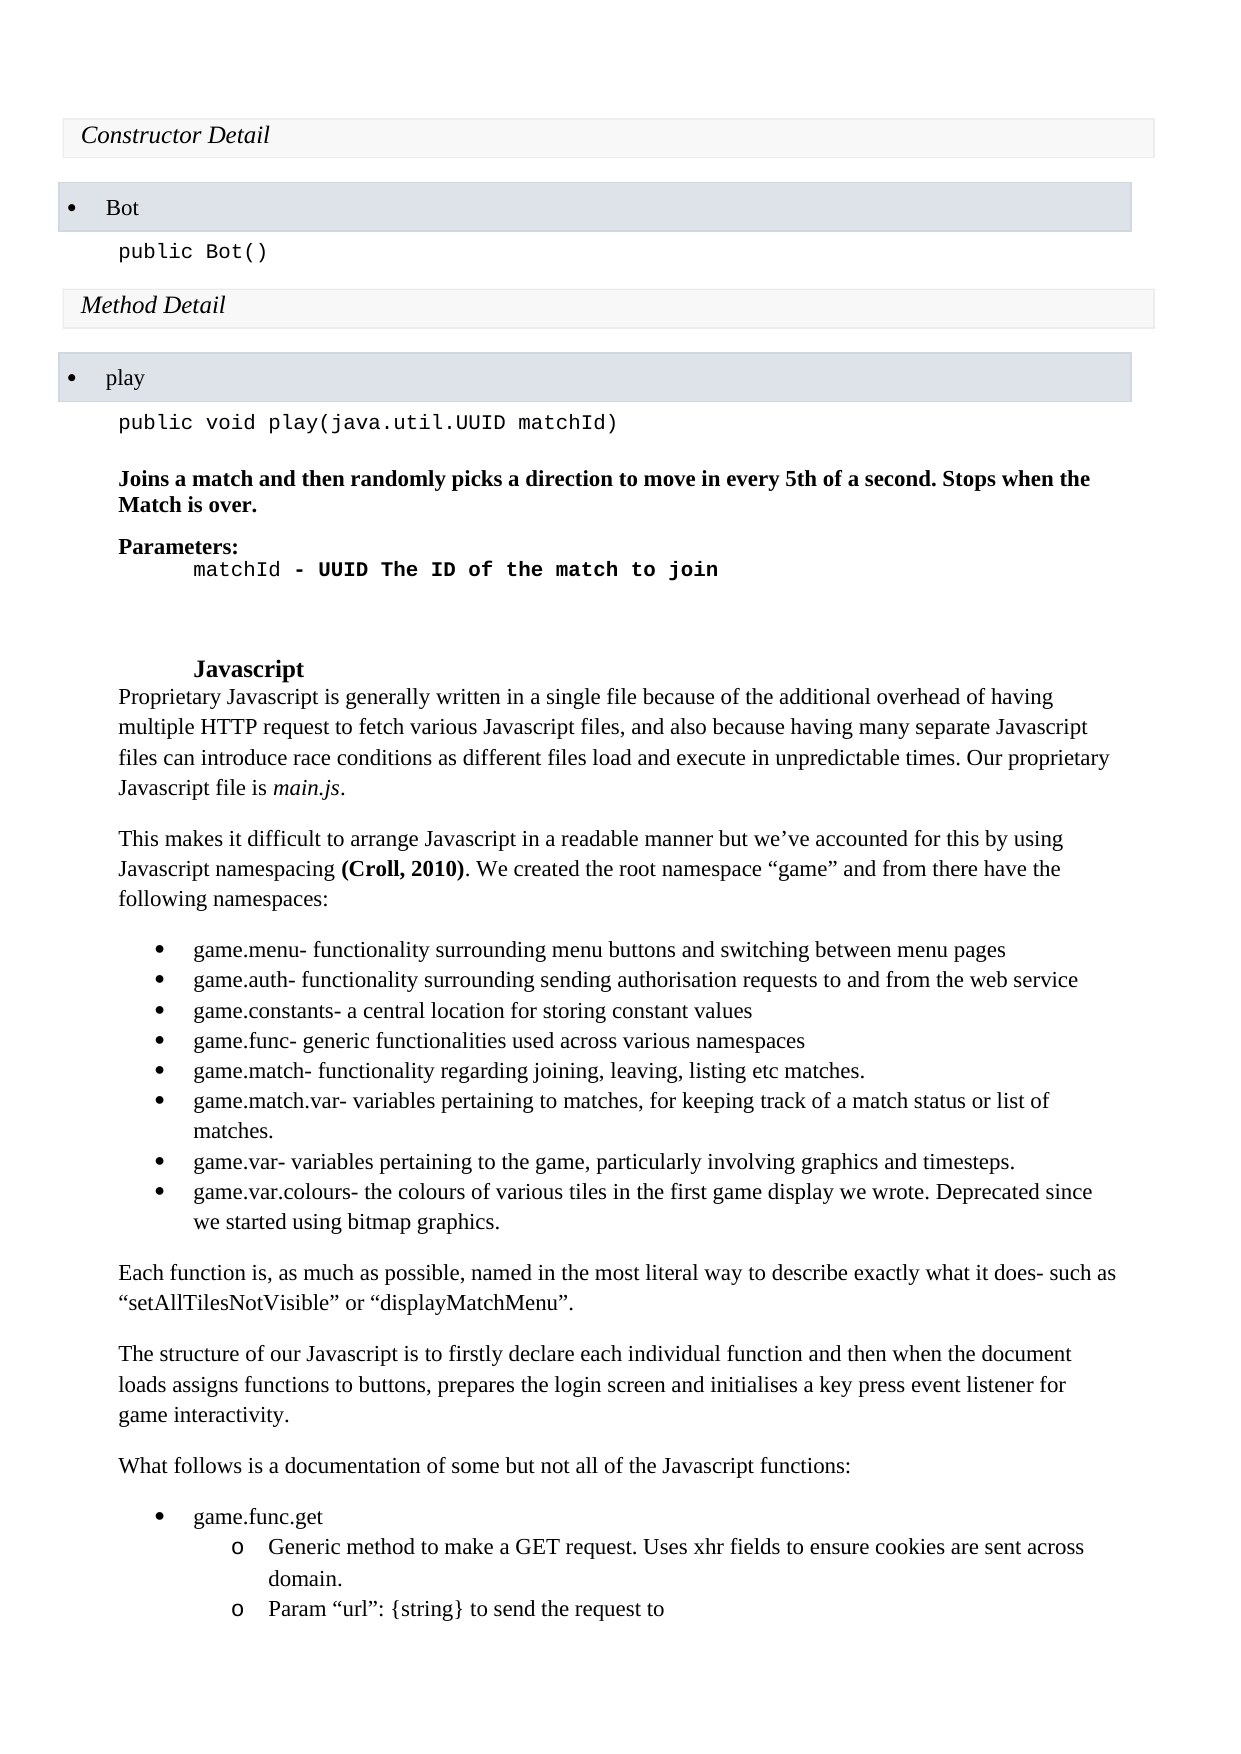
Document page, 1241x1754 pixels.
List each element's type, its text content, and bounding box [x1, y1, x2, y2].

list game.auth- functionality surrounding sending authorisation requests to and from the web service [156, 967, 1122, 993]
text Each function is, as much as possible, named in the most literal way to describe exactly what it does- such as “setAllTilesNotVisible” or “displayMatchMenu”. [118, 1259, 1122, 1316]
text Joins a match and then randomly picks a direction to move in every 5th of a second. Stops when the Match is over. [118, 465, 1122, 517]
list game.menu- functionality surrounding menu buttons and switching between menu pages [156, 936, 1122, 963]
text public void play(java.util.UUID matchId) [118, 412, 1122, 436]
text The structure of our Javascript is to firstly declare each individual function and then when the document loads assigns functions to buttons, prepares the login screen and initialises a key press event listener for game interactivity. [118, 1341, 1122, 1427]
list game.var.colours- the colours of various tiles in the first game display we wrote. Deprecated since we started using bitmap graphics. [156, 1178, 1122, 1234]
text Constructor Detail [64, 120, 1153, 157]
list Generic method to make a GET request. Uses xhr fields to ensure cookies are sent across domain. [231, 1533, 1122, 1592]
list play [60, 354, 1130, 401]
list game.func.get [156, 1503, 1122, 1529]
text What follows is a documentation of some but not all of the Javascript functions: [118, 1452, 1122, 1478]
list game.func- generic functionalities used across various namespaces [156, 1027, 1122, 1053]
text Proprietary Javascript is generally written in a single file because of the additional overhead of having multiple HTTP request to fetch various Javascript files, and also because having many separate Javascript files can introduce race conditions as different files load and execute in unpredictable times. Our proprietary Javascript file is main.js. [118, 683, 1122, 800]
text Method Detail [64, 290, 1153, 327]
list game.match- functionality regarding joining, leaving, listing etc matches. [156, 1057, 1122, 1083]
list Param “url”: {string} to send the request to [231, 1596, 1122, 1624]
text Javascript [118, 654, 1122, 683]
list game.constants- a central location for storing constant values [156, 997, 1122, 1023]
list game.var- variables pertaining to the game, particularly involving graphics and timesteps. [156, 1148, 1122, 1174]
list game.match.var- variables pertaining to matches, for keeping track of a match status or list of matches. [156, 1087, 1122, 1144]
list Bot [60, 183, 1130, 230]
text Parameters: [118, 533, 1122, 559]
text matchId - UUID The ID of the match to join [193, 559, 1122, 583]
text This makes it difficult to arrange Javascript in a readable manner but we’ve accounted for this by using Javascript namespacing . We created the root namespace “game” and from there have the following namespaces: [118, 825, 1122, 912]
text public Bot() [118, 241, 1122, 265]
